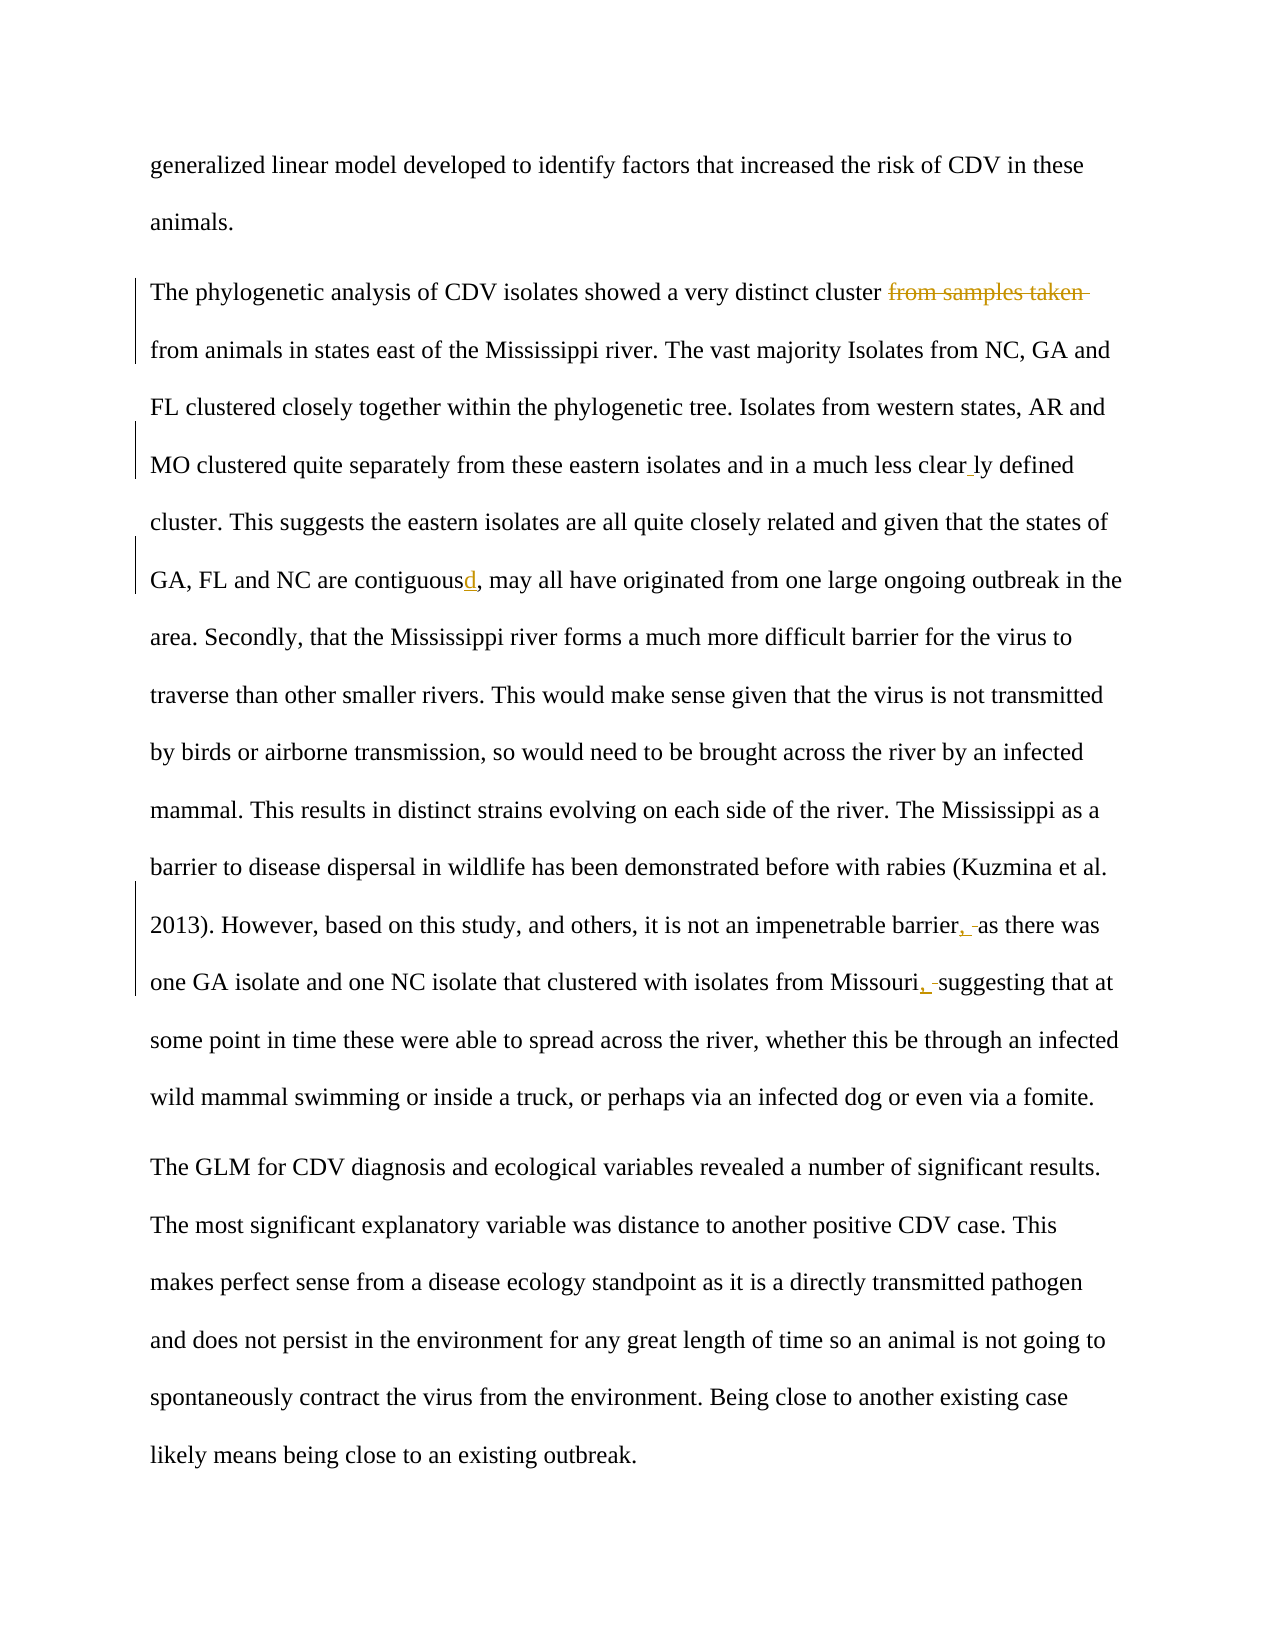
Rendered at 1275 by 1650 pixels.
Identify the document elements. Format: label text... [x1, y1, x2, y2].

text The GLM for CDV diagnosis and ecological variables revealed a number of significant results. The most significant explanatory variable was distance to another positive CDV case. This makes perfect sense from a disease ecology standpoint as it is a directly transmitted pathogen and does not persist in the environment for any great length of time so an animal is not going to spontaneously contract the virus from the environment. Being close to another existing case likely means being close to an existing outbreak. [150, 1152, 1125, 1469]
text The phylogenetic analysis of CDV isolates showed a very distinct cluster from animals in states east of the Mississippi river. The vast majority Isolates from NC, GA and FL clustered closely together within the phylogenetic tree. Isolates from western states, AR and MO clustered quite separately from these eastern isolates and in a much less clearly defined cluster. This suggests the eastern isolates are all quite closely related and given that the states of GA, FL and NC are contiguous, may all have originated from one large ongoing outbreak in the area. Secondly, that the Mississippi river forms a much more difficult barrier for the virus to traverse than other smaller rivers. This would make sense given that the virus is not transmitted by birds or airborne transmission, so would need to be brought across the river by an infected mammal. This results in distinct strains evolving on each side of the river. The Mississippi as a barrier to disease dispersal in wildlife has been demonstrated before with rabies (Kuzmina et al. 2013). However, based on this study, and others, it is not an impenetrable barrieras there was one GA isolate and one NC isolate that clustered with isolates from Missourisuggesting that at some point in time these were able to spread across the river, whether this be through an infected wild mammal swimming or inside a truck, or perhaps via an infected dog or even via a fomite. [150, 277, 1125, 1111]
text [150, 150, 1125, 236]
